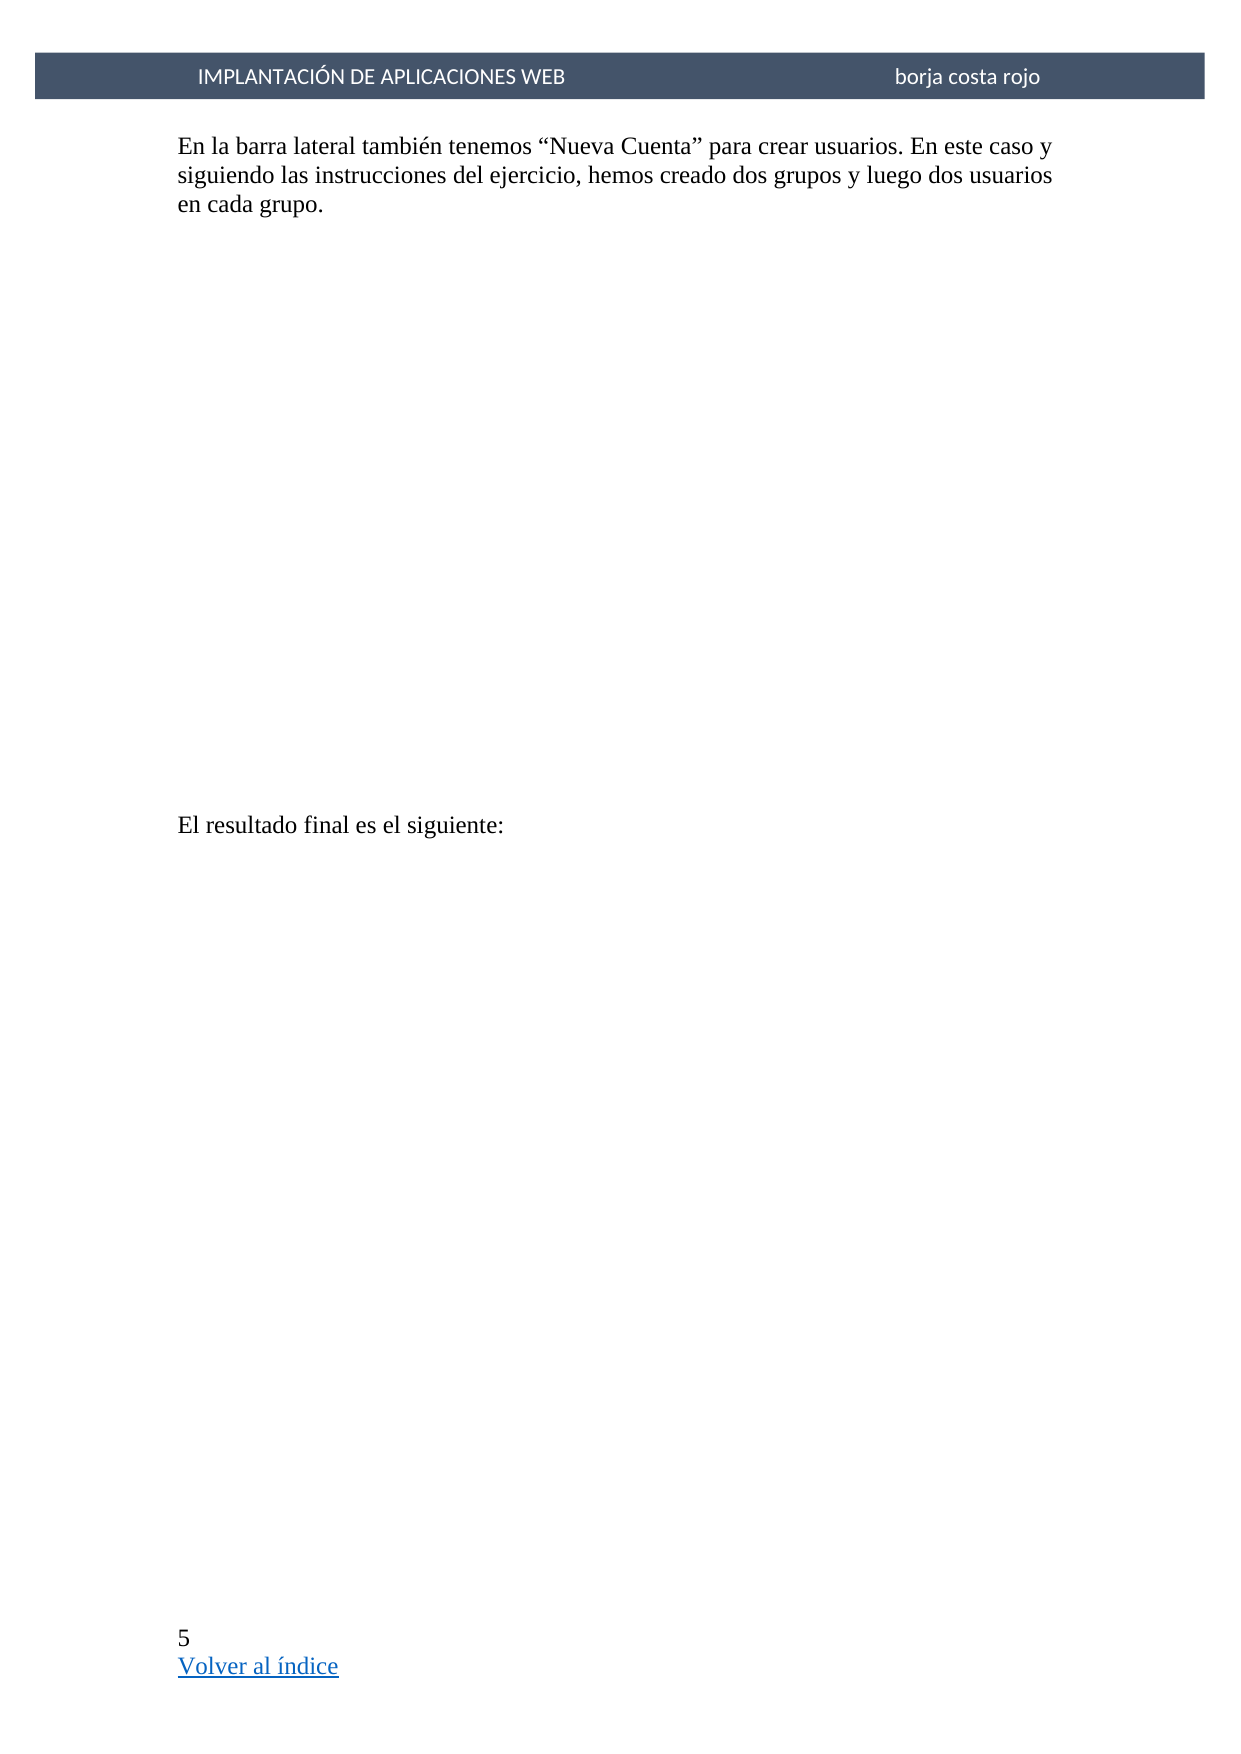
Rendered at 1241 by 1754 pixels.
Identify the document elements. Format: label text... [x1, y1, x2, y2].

text El resultado final es el siguiente: [177, 810, 1063, 839]
text En la barra lateral también tenemos “Nueva Cuenta” para crear usuarios. En este caso y siguiendo las instrucciones del ejercicio, hemos creado dos grupos y luego dos usuarios en cada grupo. [177, 131, 1063, 217]
